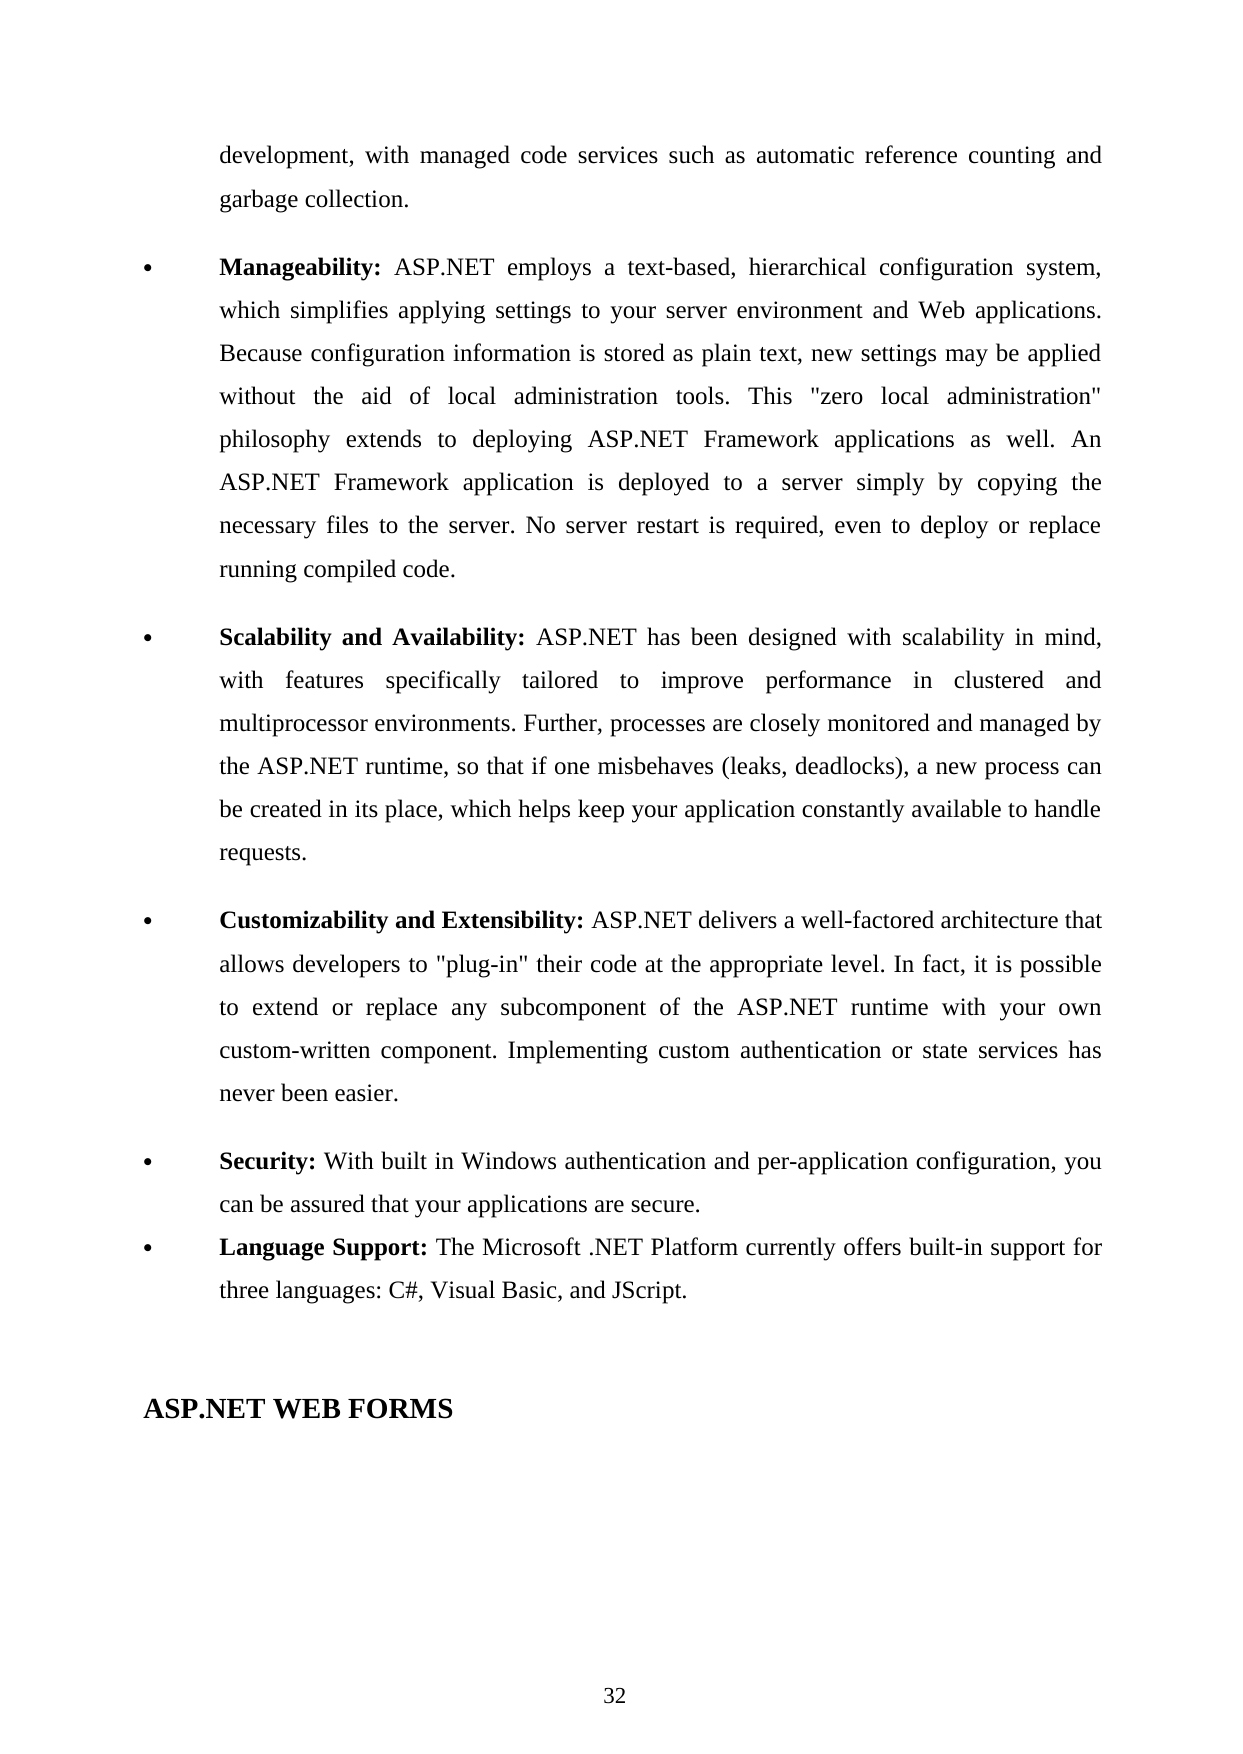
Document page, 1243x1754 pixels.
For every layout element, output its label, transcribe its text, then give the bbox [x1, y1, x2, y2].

text ASP.NET WEB FORMS [143, 1391, 1103, 1425]
list Scalability and Availability: ASP.NET has been designed with scalability in mind, with features specifically tailored to improve performance in clustered and multiprocessor environments. Further, processes are closely monitored and managed by the ASP.NET runtime, so that if one misbehaves (leaks, deadlocks), a new process can be created in its place, which helps keep your application constantly available to handle requests. [144, 622, 1103, 866]
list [144, 141, 1103, 212]
list Security: With built in Windows authentication and per-application configuration, you can be assured that your applications are secure. [144, 1146, 1103, 1218]
list Language Support: The Microsoft .NET Platform currently offers built-in support for three languages: C#, Visual Basic, and JScript. [144, 1232, 1103, 1304]
list Manageability: ASP.NET employs a text-based, hierarchical configuration system, which simplifies applying settings to your server environment and Web applications. Because configuration information is stored as plain text, new settings may be applied without the aid of local administration tools. This "zero local administration" philosophy extends to deploying ASP.NET Framework applications as well. An ASP.NET Framework application is deployed to a server simply by copying the necessary files to the server. No server restart is required, even to deploy or replace running compiled code. [144, 252, 1103, 582]
list Customizability and Extensibility: ASP.NET delivers a well-factored architecture that allows developers to "plug-in" their code at the appropriate level. In fact, it is possible to extend or replace any subcomponent of the ASP.NET runtime with your own custom-written component. Implementing custom authentication or state services has never been easier. [144, 906, 1103, 1107]
